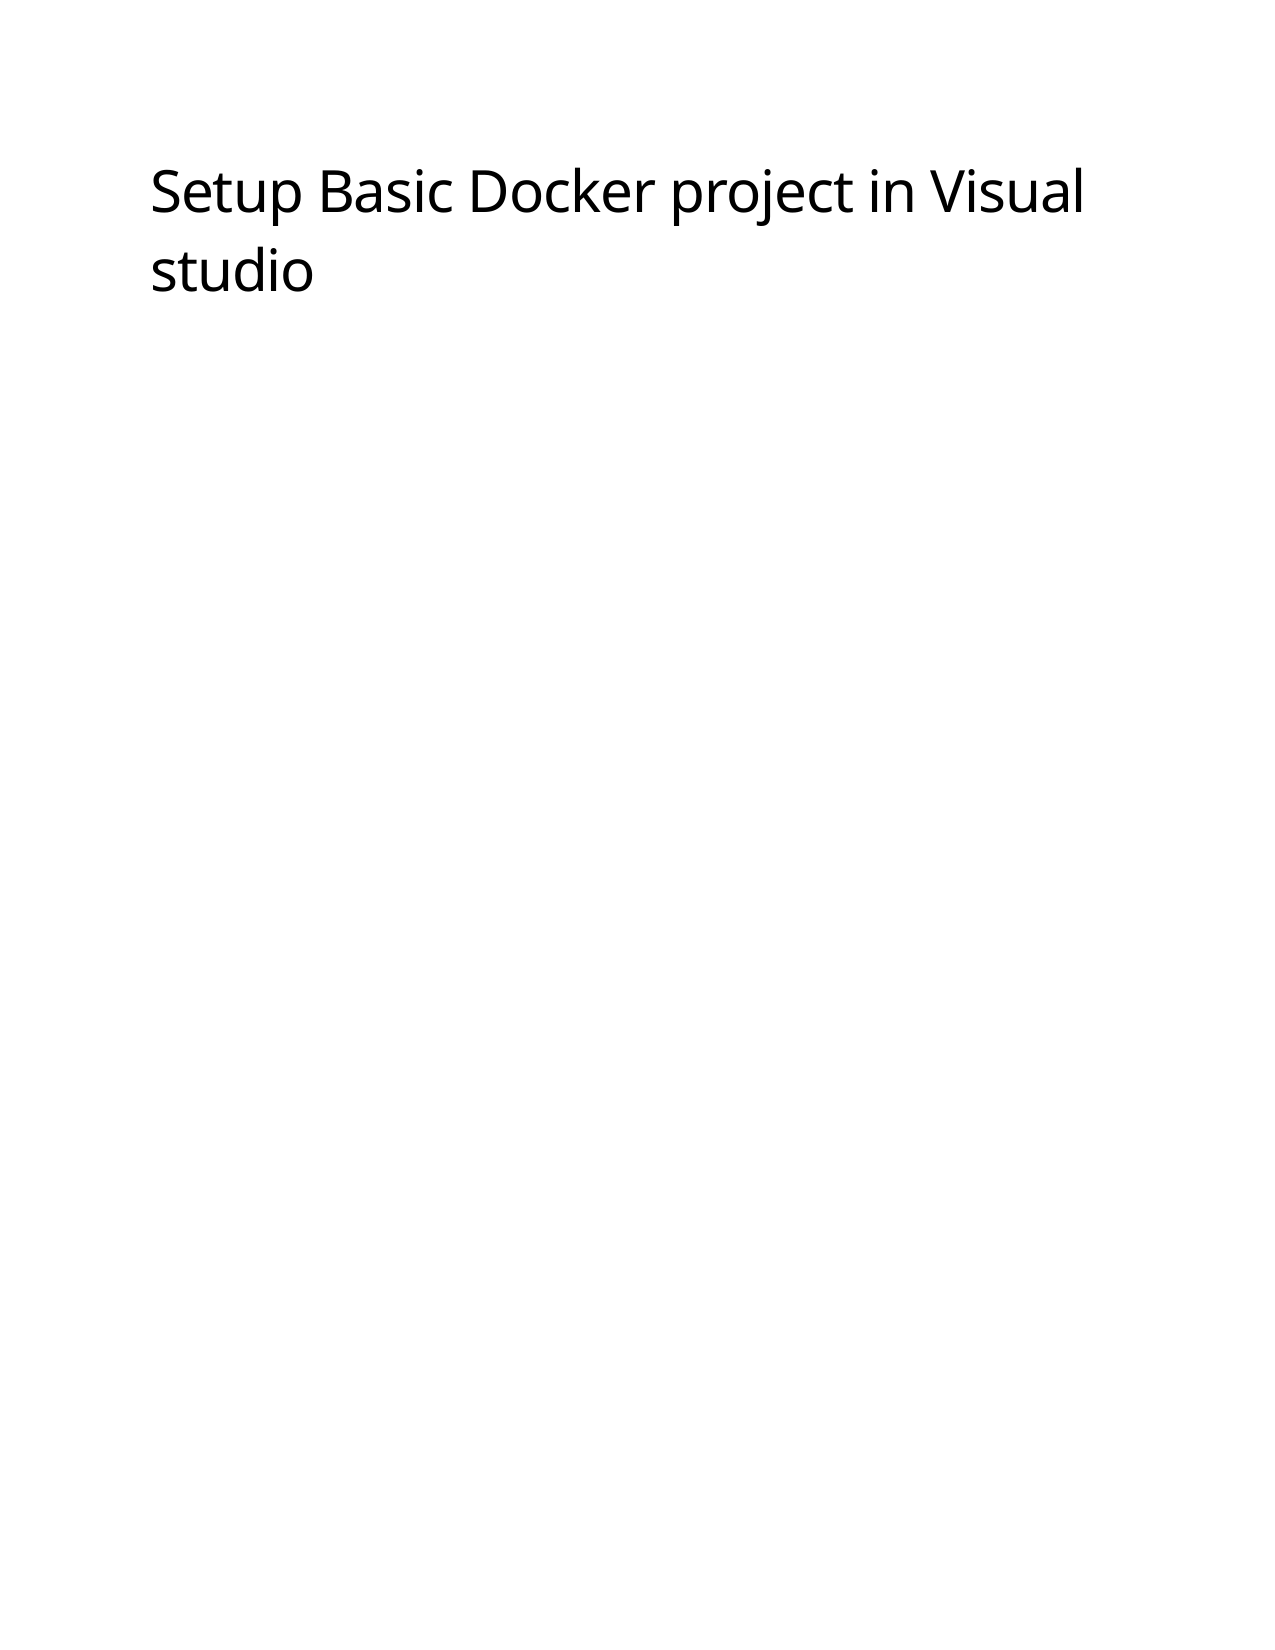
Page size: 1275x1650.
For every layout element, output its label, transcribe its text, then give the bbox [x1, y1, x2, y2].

title Setup Basic Docker project in Visual studio [150, 150, 1125, 309]
